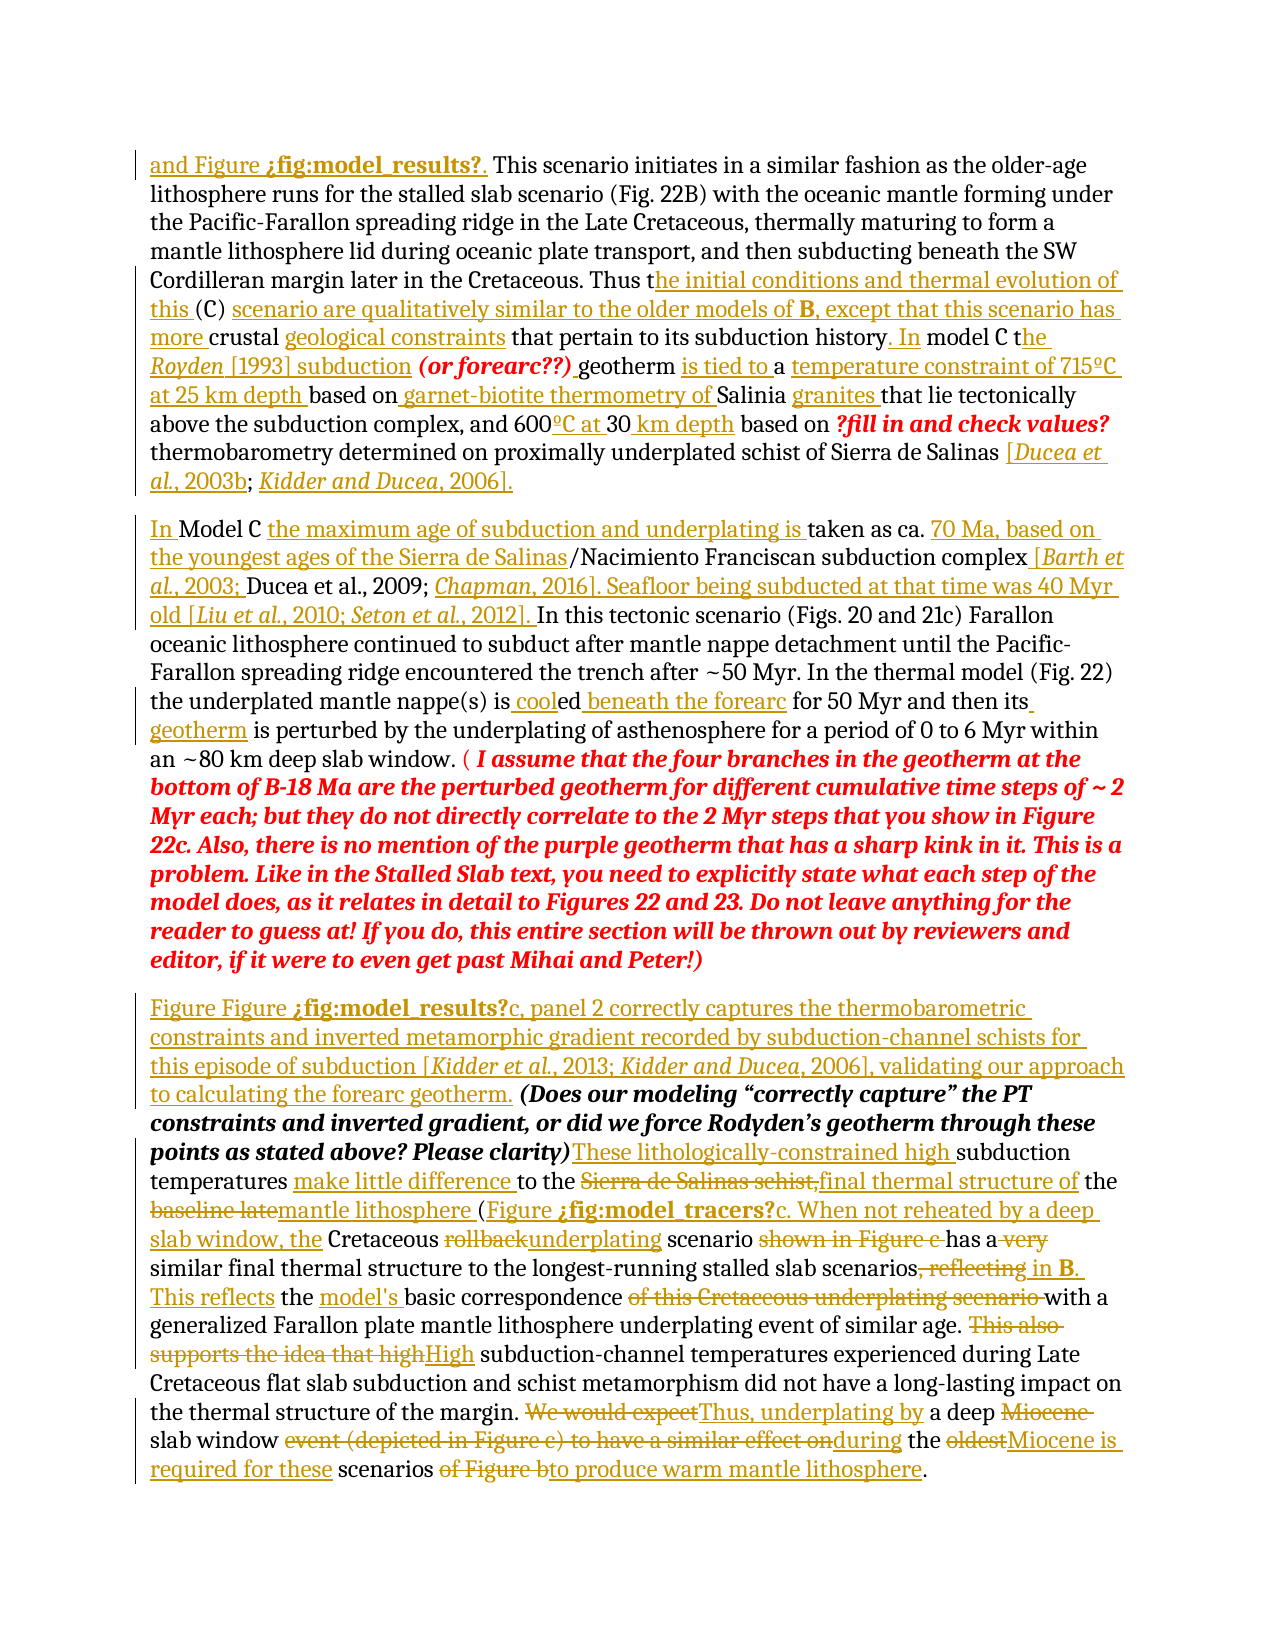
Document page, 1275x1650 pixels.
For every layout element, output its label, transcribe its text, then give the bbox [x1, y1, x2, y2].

text (Does our modeling “correctly capture” the PT constraints and inverted gradient, or did we force Rodyden’s geotherm through these points as stated above? Please clarity)subduction temperatures to the the ( Cretaceous scenario has a similar final thermal structure to the longest-running stalled slab scenarios the basic correspondence with a generalized Farallon plate mantle lithosphere underplating event of similar age. subduction-channel temperatures experienced during Late Cretaceous flat slab subduction and schist metamorphism did not have a long-lasting impact on the thermal structure of the margin. a deep slab window the scenarios . [150, 1077, 1125, 1484]
text (Does our modeling “correctly capture” the PT constraints and inverted gradient, or did we force Rodyden’s geotherm through these points as stated above? Please clarity)subduction temperatures to the the ( Cretaceous scenario has a similar final thermal structure to the longest-running stalled slab scenarios the basic correspondence with a generalized Farallon plate mantle lithosphere underplating event of similar age. subduction-channel temperatures experienced during Late Cretaceous flat slab subduction and schist metamorphism did not have a long-lasting impact on the thermal structure of the margin. a deep slab window the scenarios . [150, 993, 1125, 1076]
text Model C taken as ca. /Nacimiento Franciscan subduction complexDucea et al., 2009; In this tectonic scenario (Figs. 20 and 21c) Farallon oceanic lithosphere continued to subduct after mantle nappe detachment until the Pacific-Farallon spreading ridge encountered the trench after ~50 Myr. In the thermal model (Fig. 22) the underplated mantle nappe(s) ised for 50 Myr and then its is perturbed by the underplating of asthenosphere for a period of 0 to 6 Myr within an ~80 km deep slab window. ( I assume that the four branches in the geotherm at the bottom of B-18 Ma are the perturbed geotherm for different cumulative time steps of ~ 2 Myr each; but they do not directly correlate to the 2 Myr steps that you show in Figure 22c. Also, there is no mention of the purple geotherm that has a sharp kink in it. This is a problem. Like in the Stalled Slab text, you need to explicitly state what each step of the model does, as it relates in detail to Figures 22 and 23. Do not leave anything for the reader to guess at! If you do, this entire section will be thrown out by reviewers and editor, if it were to even get past Mihai and Peter!) [150, 514, 1125, 974]
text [150, 150, 1125, 496]
